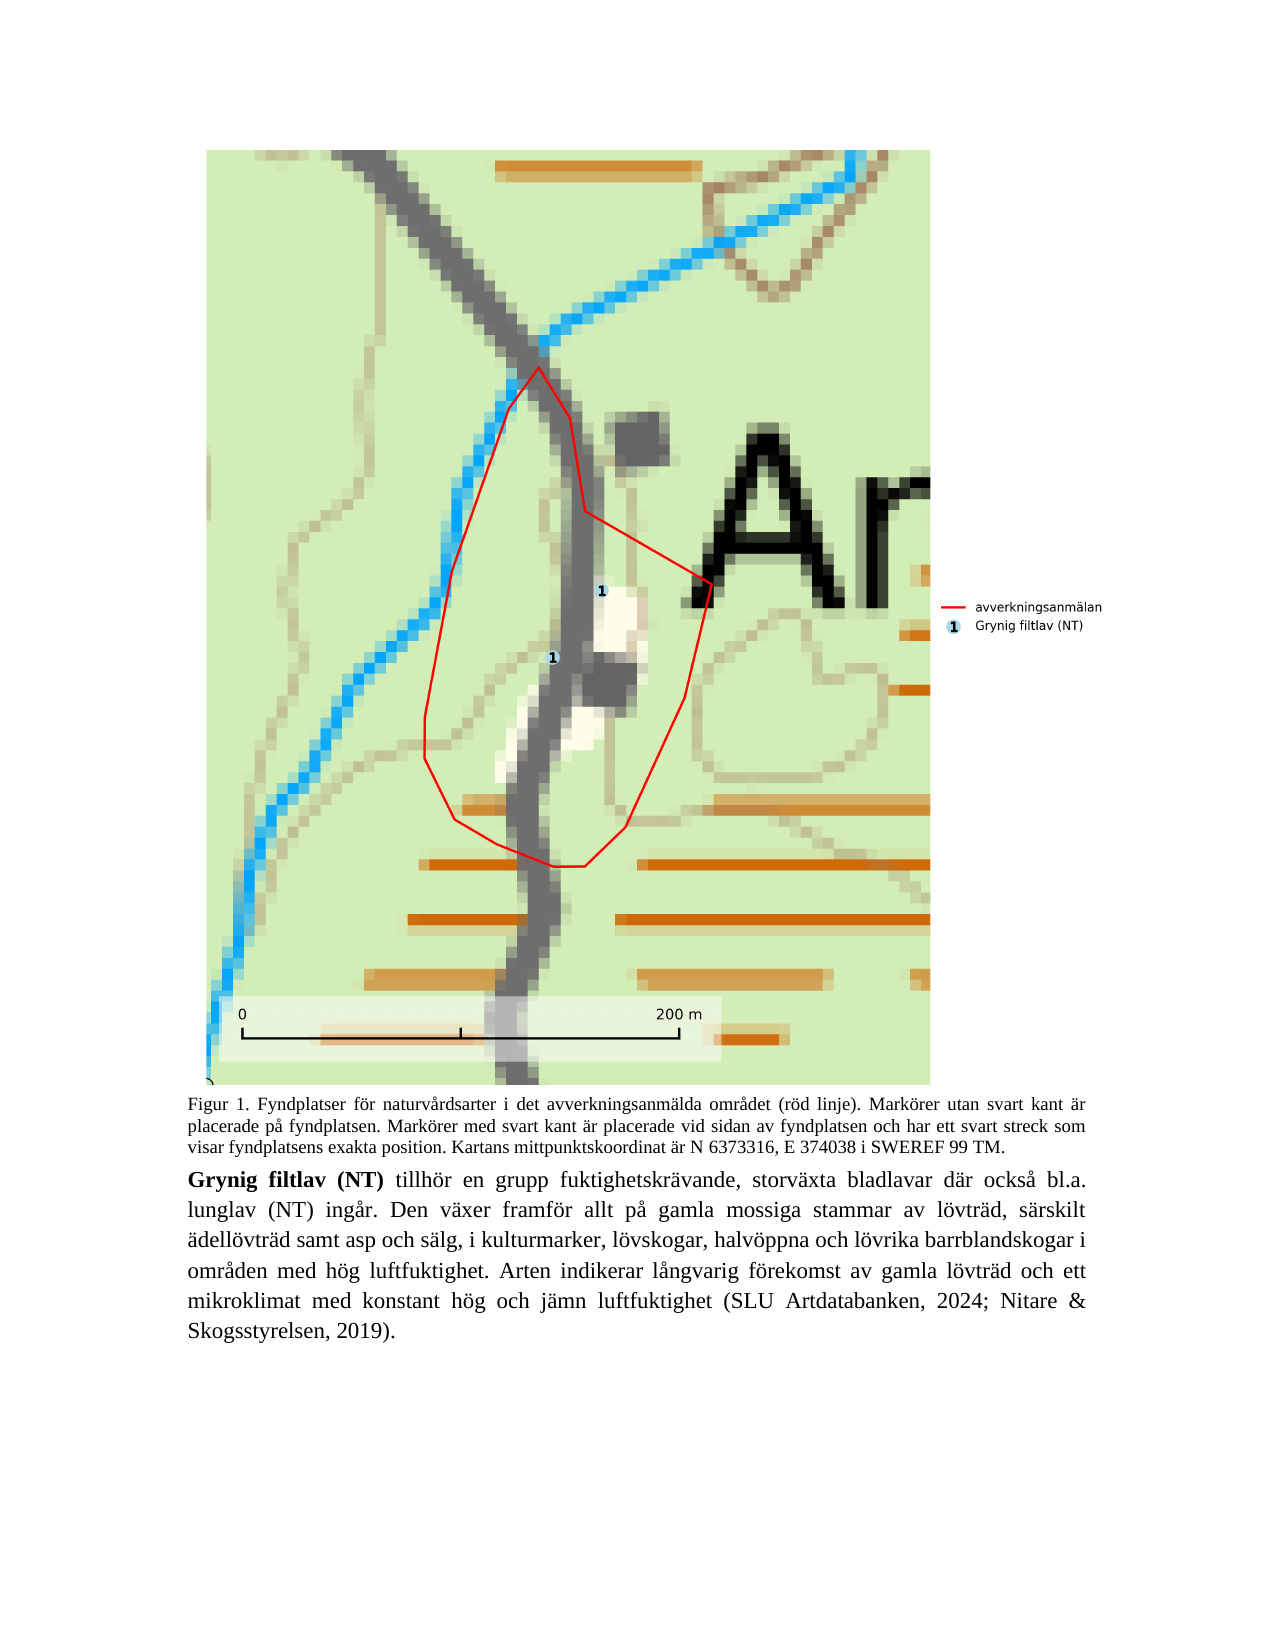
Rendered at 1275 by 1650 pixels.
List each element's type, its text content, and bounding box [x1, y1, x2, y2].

text Grynig filtlav (NT) tillhör en grupp fuktighetskrävande, storväxta bladlavar där också bl.a. lunglav (NT) ingår. Den växer framför allt på gamla mossiga stammar av lövträd, särskilt ädellövträd samt asp och sälg, i kulturmarker, lövskogar, halvöppna och lövrika barrblandskogar i områden med hög luftfuktighet. Arten indikerar långvarig förekomst av gamla lövträd och ett mikroklimat med konstant hög och jämn luftfuktighet (SLU Artdatabanken, 2024; Nitare & Skogsstyrelsen, 2019). [187, 1166, 1087, 1343]
text Figur 1. Fyndplatser för naturvårdsarter i det avverkningsanmälda området (röd linje). Markörer utan svart kant är placerade på fyndplatsen. Markörer med svart kant är placerade vid sidan av fyndplatsen och har ett svart streck som visar fyndplatsens exakta position. Kartans mittpunktskoordinat är N 6373316, E 374038 i SWEREF 99 TM. [187, 1093, 1087, 1158]
picture [206, 150, 1107, 1085]
